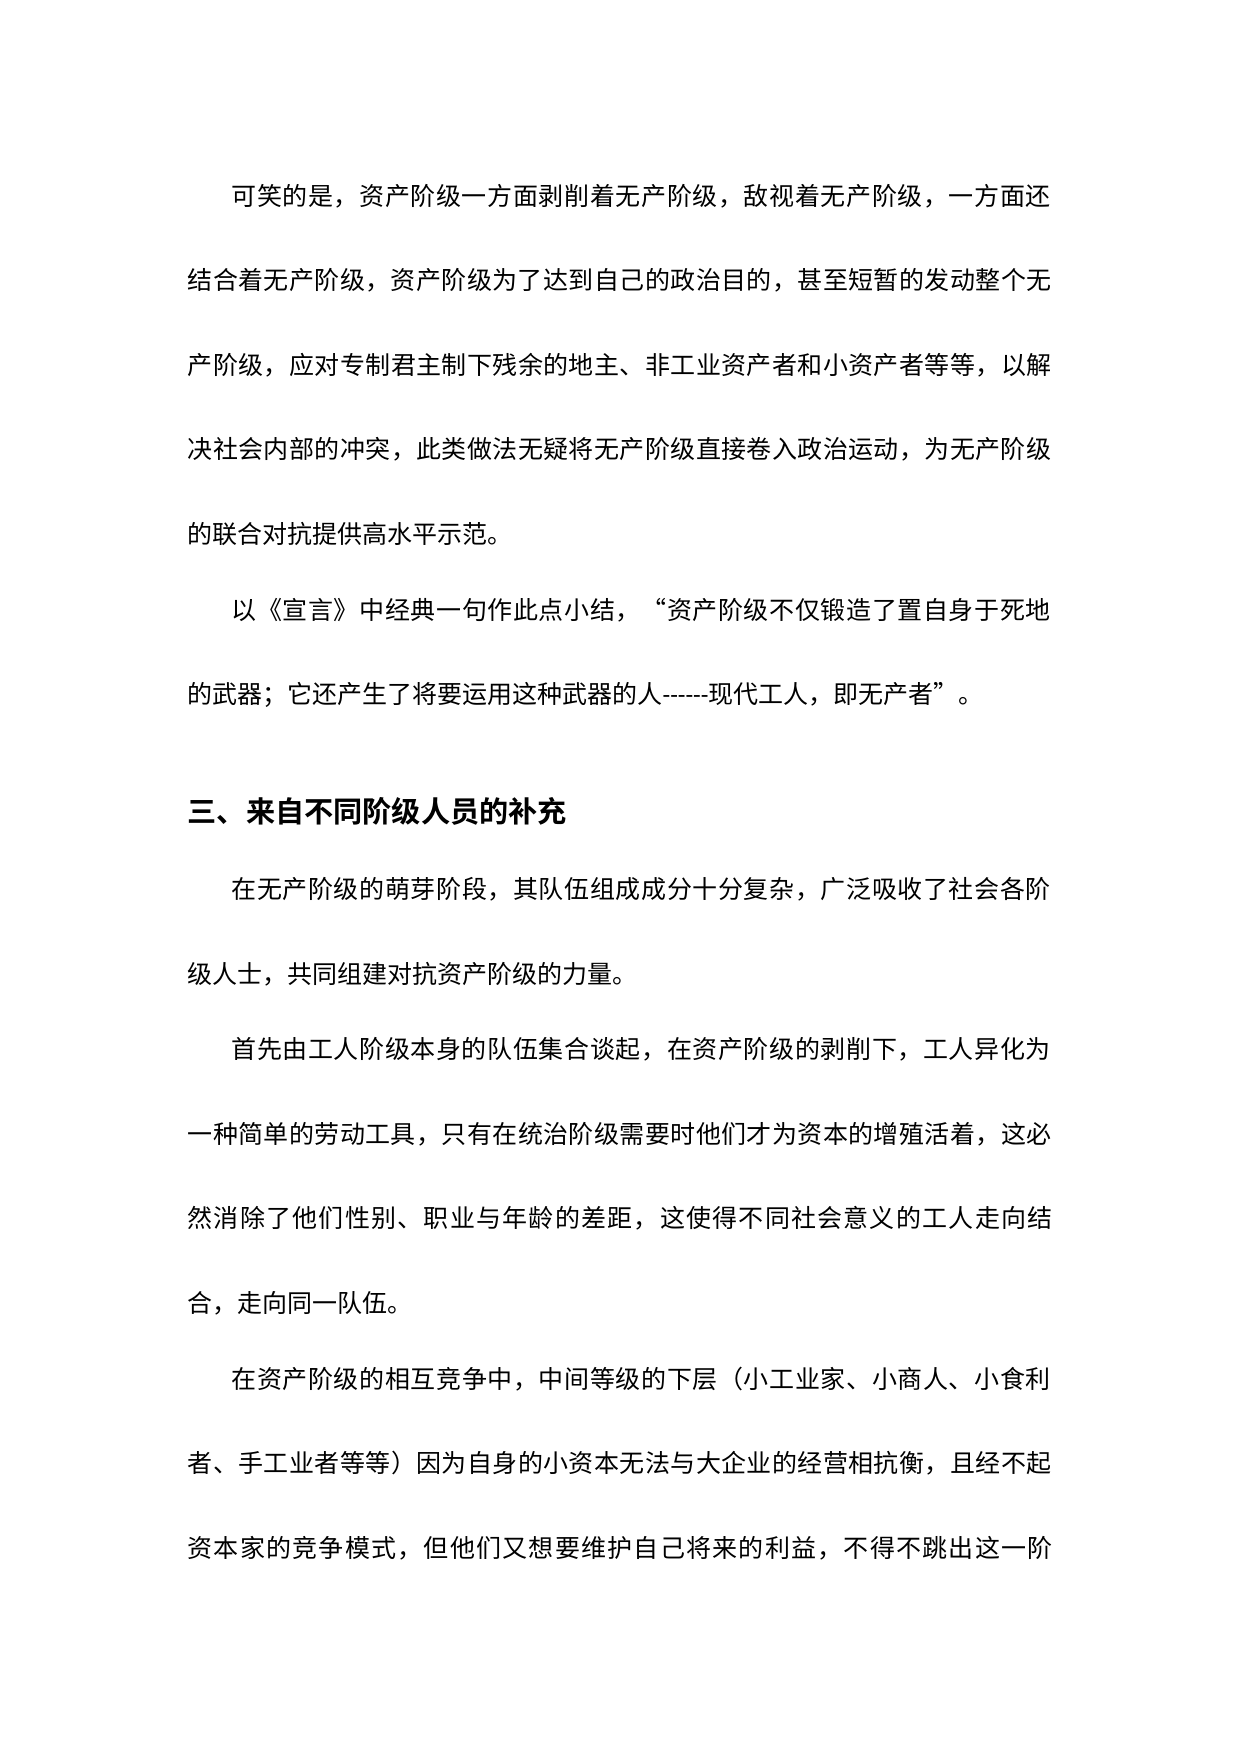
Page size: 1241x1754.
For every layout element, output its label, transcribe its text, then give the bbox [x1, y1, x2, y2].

list 以《宣言》中经典一句作此点小结，“资产阶级不仅锻造了置自身于死地的武器；它还产生了将要运用这种武器的人------现代工人，即无产者”。 [187, 576, 1053, 725]
list 在无产阶级的萌芽阶段，其队伍组成成分十分复杂，广泛吸收了社会各阶级人士，共同组建对抗资产阶级的力量。 [187, 855, 1053, 1005]
list 三、来自不同阶级人员的补充 [187, 778, 1053, 843]
list 可笑的是，资产阶级一方面剥削着无产阶级，敌视着无产阶级，一方面还结合着无产阶级，资产阶级为了达到自己的政治目的，甚至短暂的发动整个无产阶级，应对专制君主制下残余的地主、非工业资产者和小资产者等等，以解决社会内部的冲突，此类做法无疑将无产阶级直接卷入政治运动，为无产阶级的联合对抗提供高水平示范。 [187, 162, 1053, 565]
list 首先由工人阶级本身的队伍集合谈起，在资产阶级的剥削下，工人异化为一种简单的劳动工具，只有在统治阶级需要时他们才为资本的增殖活着，这必然消除了他们性别、职业与年龄的差距，这使得不同社会意义的工人走向结合，走向同一队伍。 [187, 1016, 1053, 1334]
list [187, 1345, 1053, 1579]
